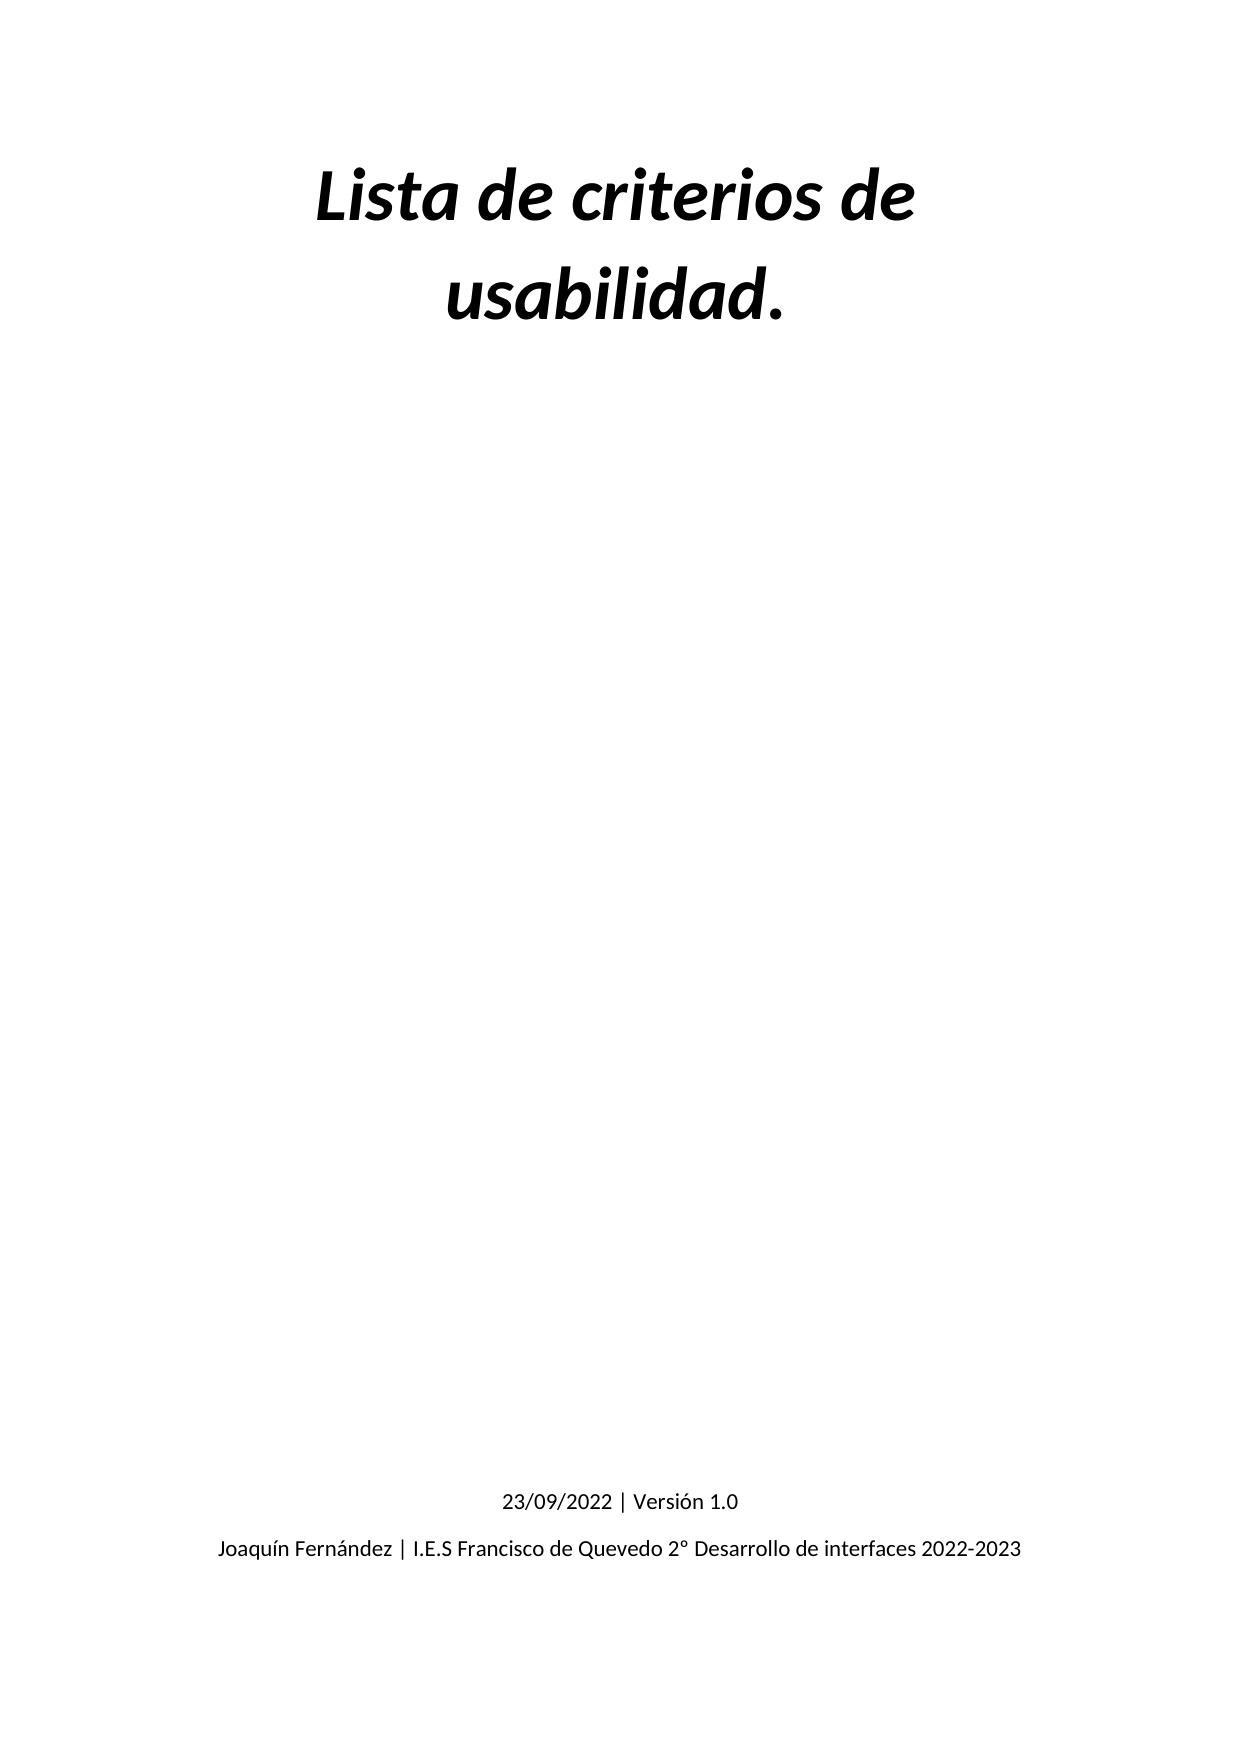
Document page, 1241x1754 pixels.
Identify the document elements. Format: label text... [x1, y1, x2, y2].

text Lista de criterios de usabilidad. [177, 148, 1063, 338]
text Joaquín Fernández | I.E.S Francisco de Quevedo 2º Desarrollo de interfaces 2022-2023 [177, 1534, 1063, 1562]
text 23/09/2022 | Versión 1.0 [177, 1487, 1063, 1515]
